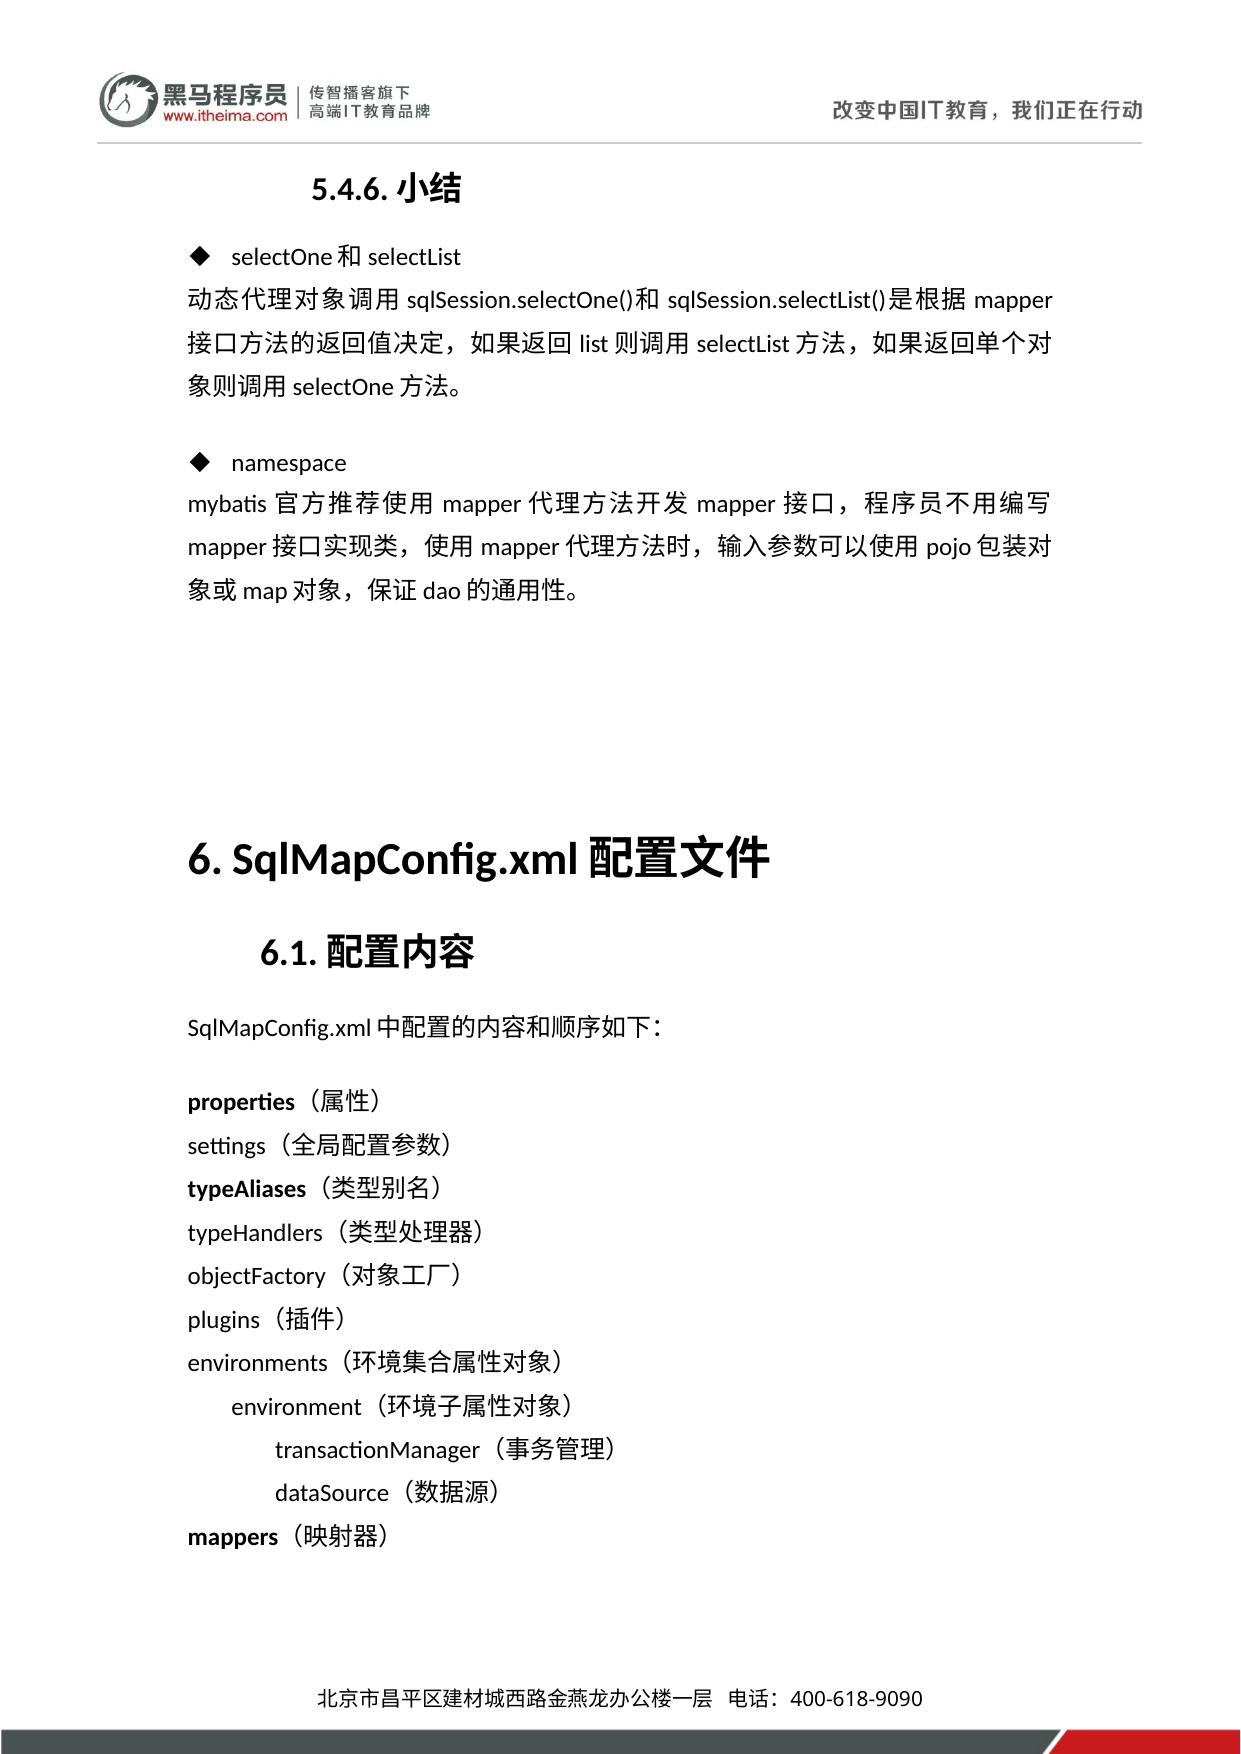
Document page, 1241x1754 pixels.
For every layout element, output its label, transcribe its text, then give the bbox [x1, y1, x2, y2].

list selectOne和selectList [187, 236, 1053, 273]
text environment（环境子属性对象） [187, 1390, 1053, 1426]
subtitle 配置内容 [260, 926, 1053, 980]
subtitle 小结 [311, 162, 1053, 210]
text objectFactory（对象工厂） [187, 1260, 1053, 1296]
picture [1, 1670, 1241, 1754]
text environments（环境集合属性对象） [187, 1347, 1053, 1383]
text dataSource（数据源） [231, 1477, 1053, 1513]
text typeAliases（类型别名） [187, 1173, 1053, 1209]
subtitle SqlMapConfig.xml配置文件 [187, 821, 1053, 888]
text SqlMapConfig.xml中配置的内容和顺序如下： [187, 1012, 1053, 1048]
text typeHandlers（类型处理器） [187, 1216, 1053, 1253]
text mybatis官方推荐使用mapper代理方法开发mapper接口，程序员不用编写mapper接口实现类，使用mapper代理方法时，输入参数可以使用pojo包装对象或map对象，保证dao的通用性。 [187, 483, 1053, 606]
text 动态代理对象调用sqlSession.selectOne()和sqlSession.selectList()是根据mapper接口方法的返回值决定，如果返回list则调用selectList方法，如果返回单个对象则调用selectOne方法。 [187, 280, 1053, 403]
text transactionManager（事务管理） [231, 1433, 1053, 1470]
list namespace [187, 447, 1053, 477]
text mappers（映射器） [187, 1520, 1053, 1557]
picture [0, 1, 1241, 151]
text properties（属性） [187, 1086, 1053, 1122]
text plugins（插件） [187, 1303, 1053, 1339]
text settings（全局配置参数） [187, 1129, 1053, 1166]
